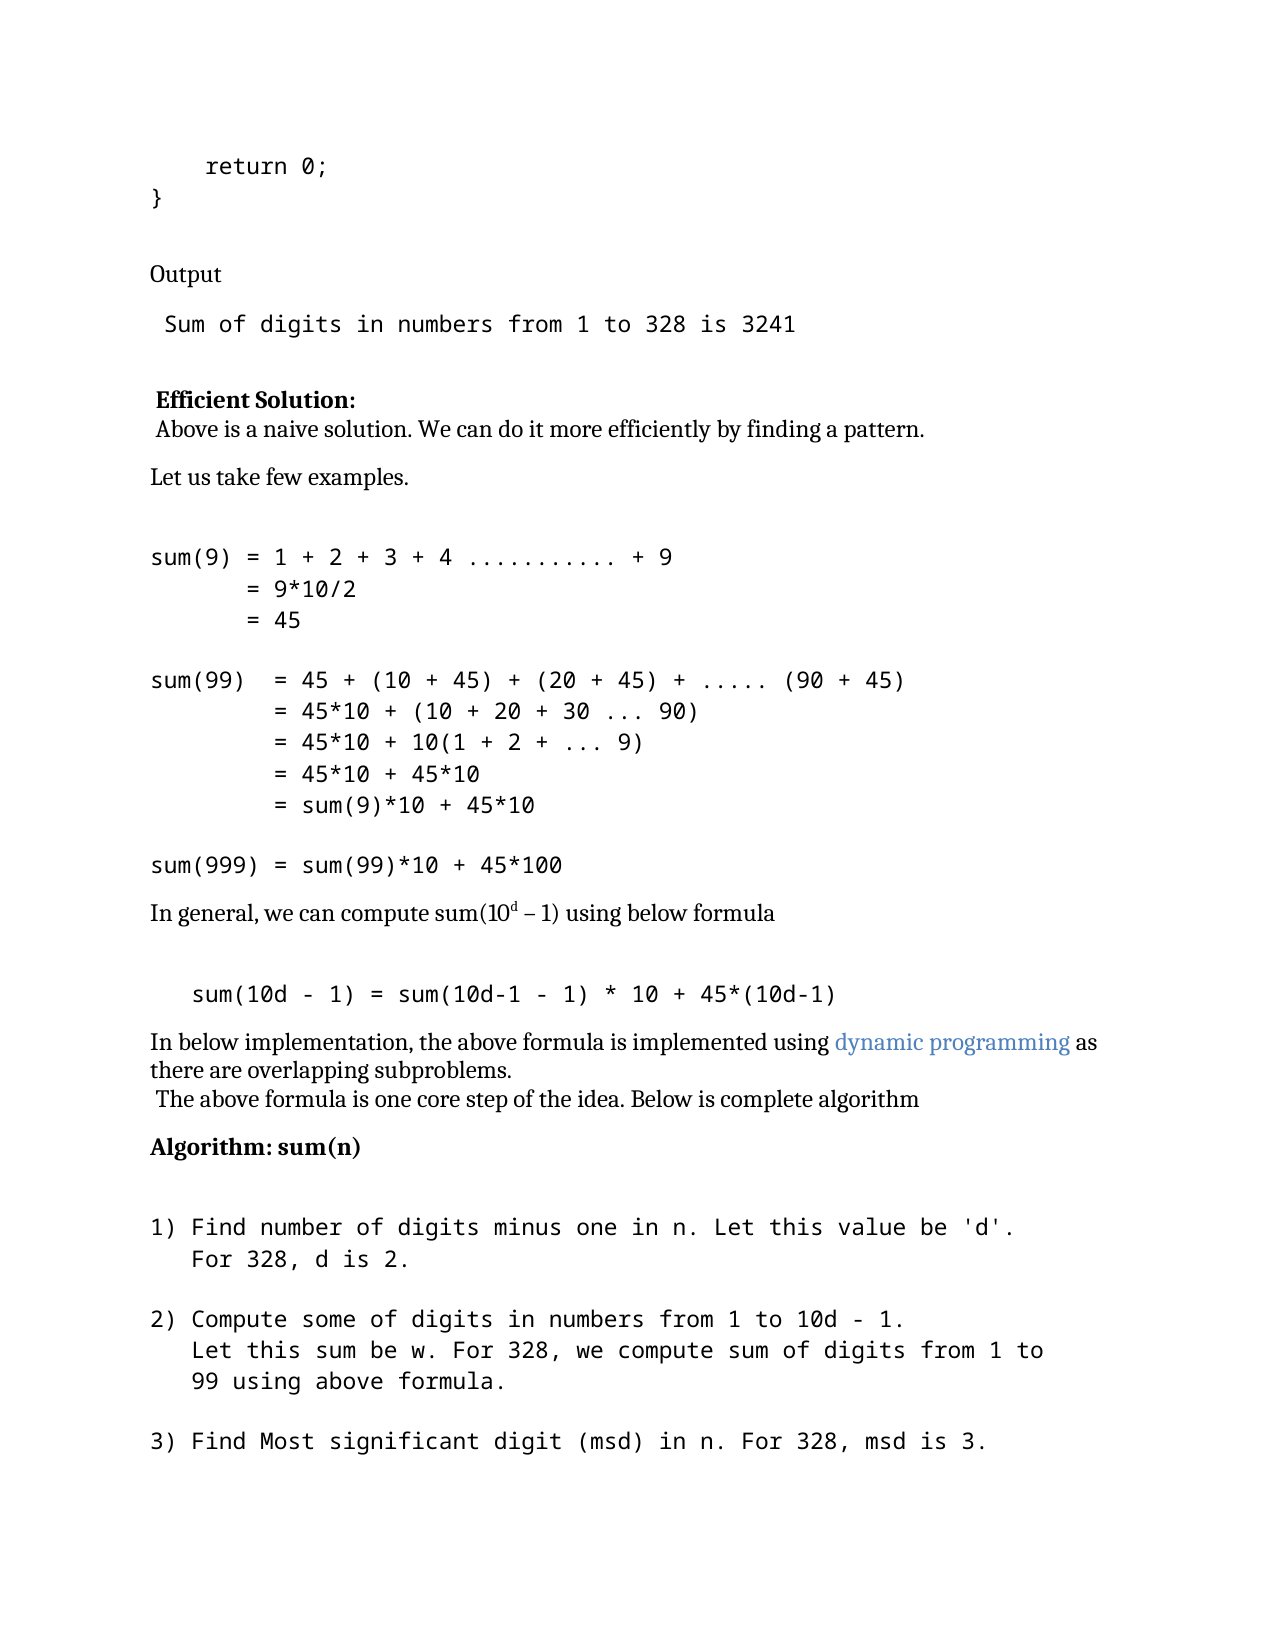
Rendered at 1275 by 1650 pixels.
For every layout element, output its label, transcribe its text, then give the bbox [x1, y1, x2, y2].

text Algorithm: sum(n) [150, 1132, 1125, 1161]
text Efficient Solution: Above is a naive solution. We can do it more efficiently by finding a pattern. [150, 357, 1125, 444]
text In below implementation, the above formula is implemented using dynamic programming as there are overlapping subproblems. The above formula is one core step of the idea. Below is complete algorithm [150, 1027, 1125, 1114]
text sum(9) = 1 + 2 + 3 + 4 ........... + 9 = 9*10/2 = 45 sum(99) = 45 + (10 + 45) + (20 + 45) + ..... (90 + 45) = 45*10 + (10 + 20 + 30 ... 90) = 45*10 + 10(1 + 2 + ... 9) = 45*10 + 45*10 = sum(9)*10 + 45*10 sum(999) = sum(99)*10 + 45*100 [150, 510, 1125, 880]
text In general, we can compute sum(10d – 1) using below formula [150, 899, 1125, 927]
text Let us take few examples. [150, 462, 1125, 491]
text sum(10d - 1) = sum(10d-1 - 1) * 10 + 45*(10d-1) [150, 946, 1125, 1009]
text Output [150, 260, 1125, 289]
text Sum of digits in numbers from 1 to 328 is 3241 [150, 307, 1125, 339]
